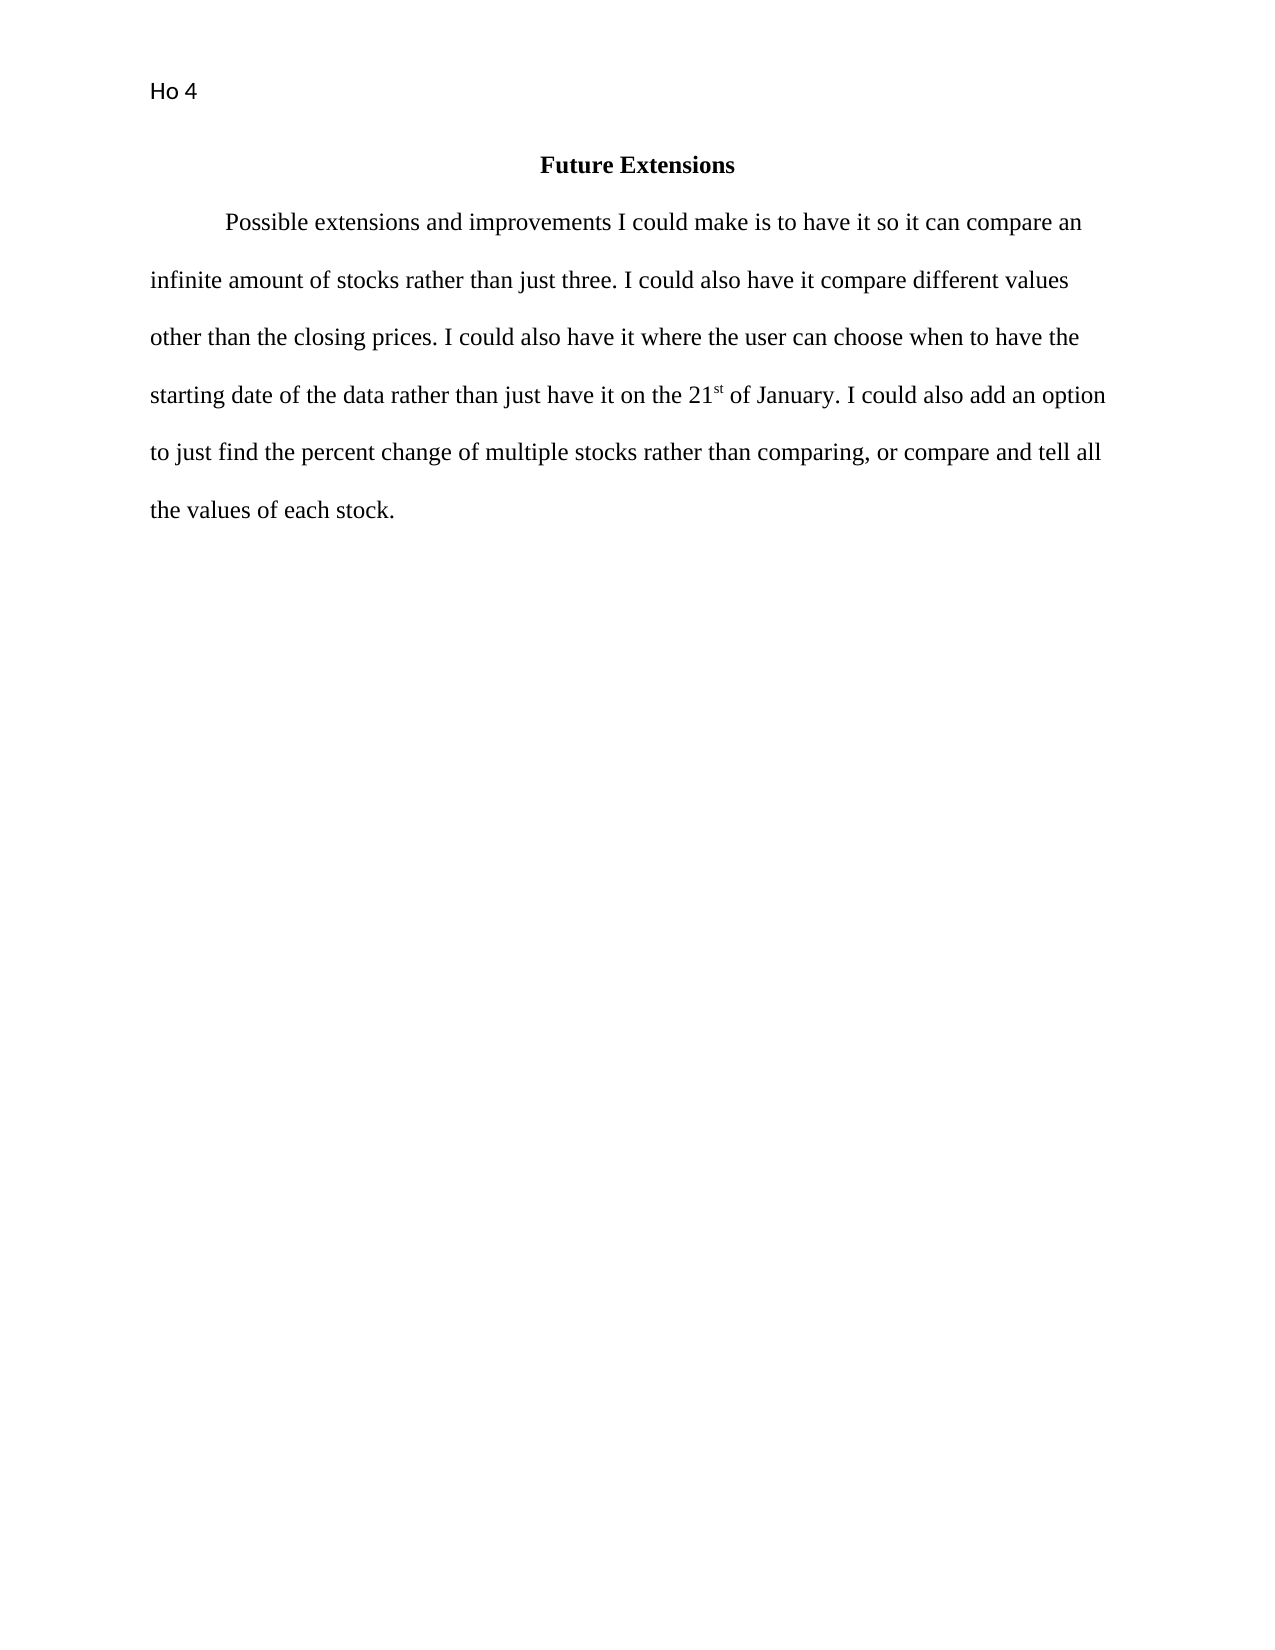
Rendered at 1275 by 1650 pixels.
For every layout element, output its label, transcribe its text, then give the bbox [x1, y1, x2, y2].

text Possible extensions and improvements I could make is to have it so it can compare an infinite amount of stocks rather than just three. I could also have it compare different values other than the closing prices. I could also have it where the user can choose when to have the starting date of the data rather than just have it on the 21st of January. I could also add an option to just find the percent change of multiple stocks rather than comparing, or compare and tell all the values of each stock. [150, 207, 1125, 524]
text Future Extensions [150, 150, 1125, 179]
